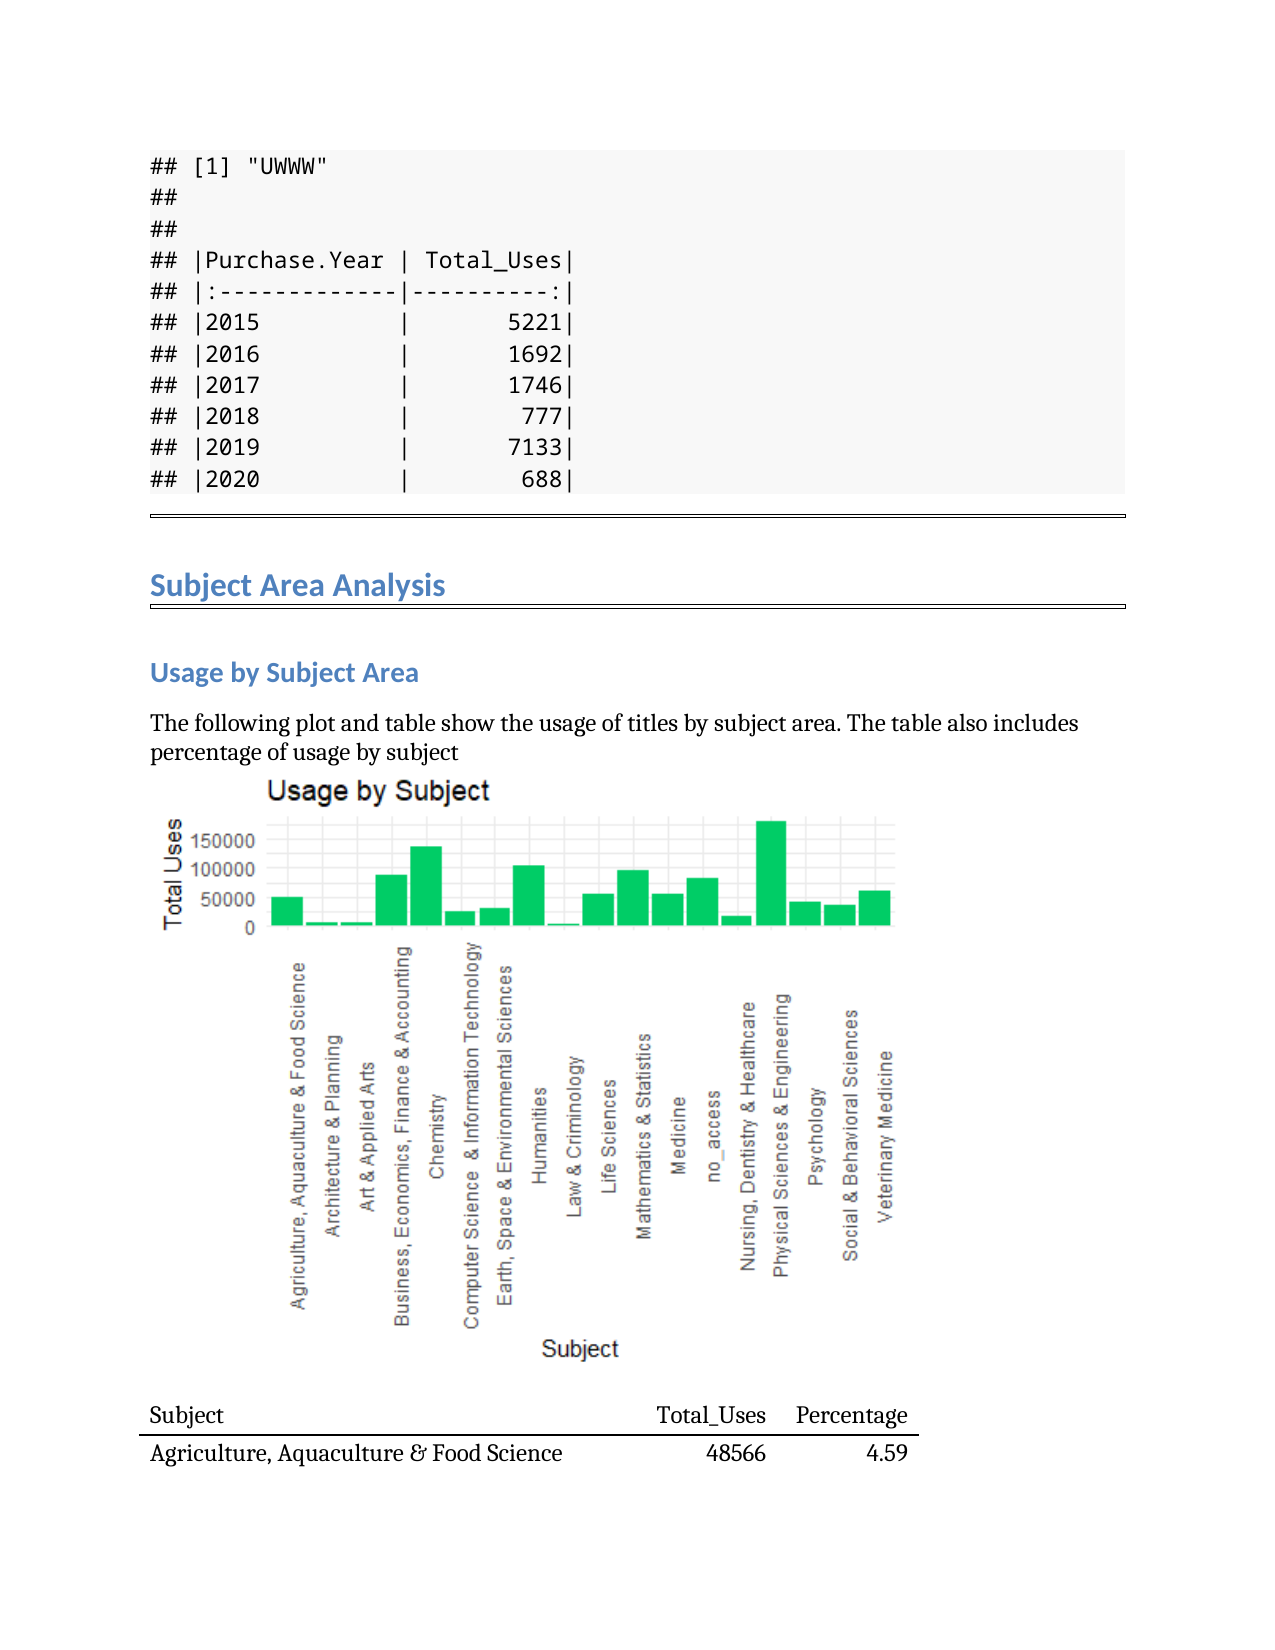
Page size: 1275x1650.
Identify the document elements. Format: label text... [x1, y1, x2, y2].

picture [150, 766, 908, 1373]
subtitle Subject Area Analysis [150, 564, 1125, 604]
table_header Subject [139, 1398, 640, 1434]
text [150, 150, 1125, 494]
table_header Total_Uses [640, 1398, 777, 1434]
table_header Percentage [777, 1398, 919, 1434]
subtitle Usage by Subject Area [150, 654, 1125, 690]
table_cell Agriculture, Aquaculture & Food Science [139, 1436, 640, 1472]
table_cell 4.59 [777, 1436, 919, 1472]
table_cell 48566 [640, 1436, 777, 1472]
